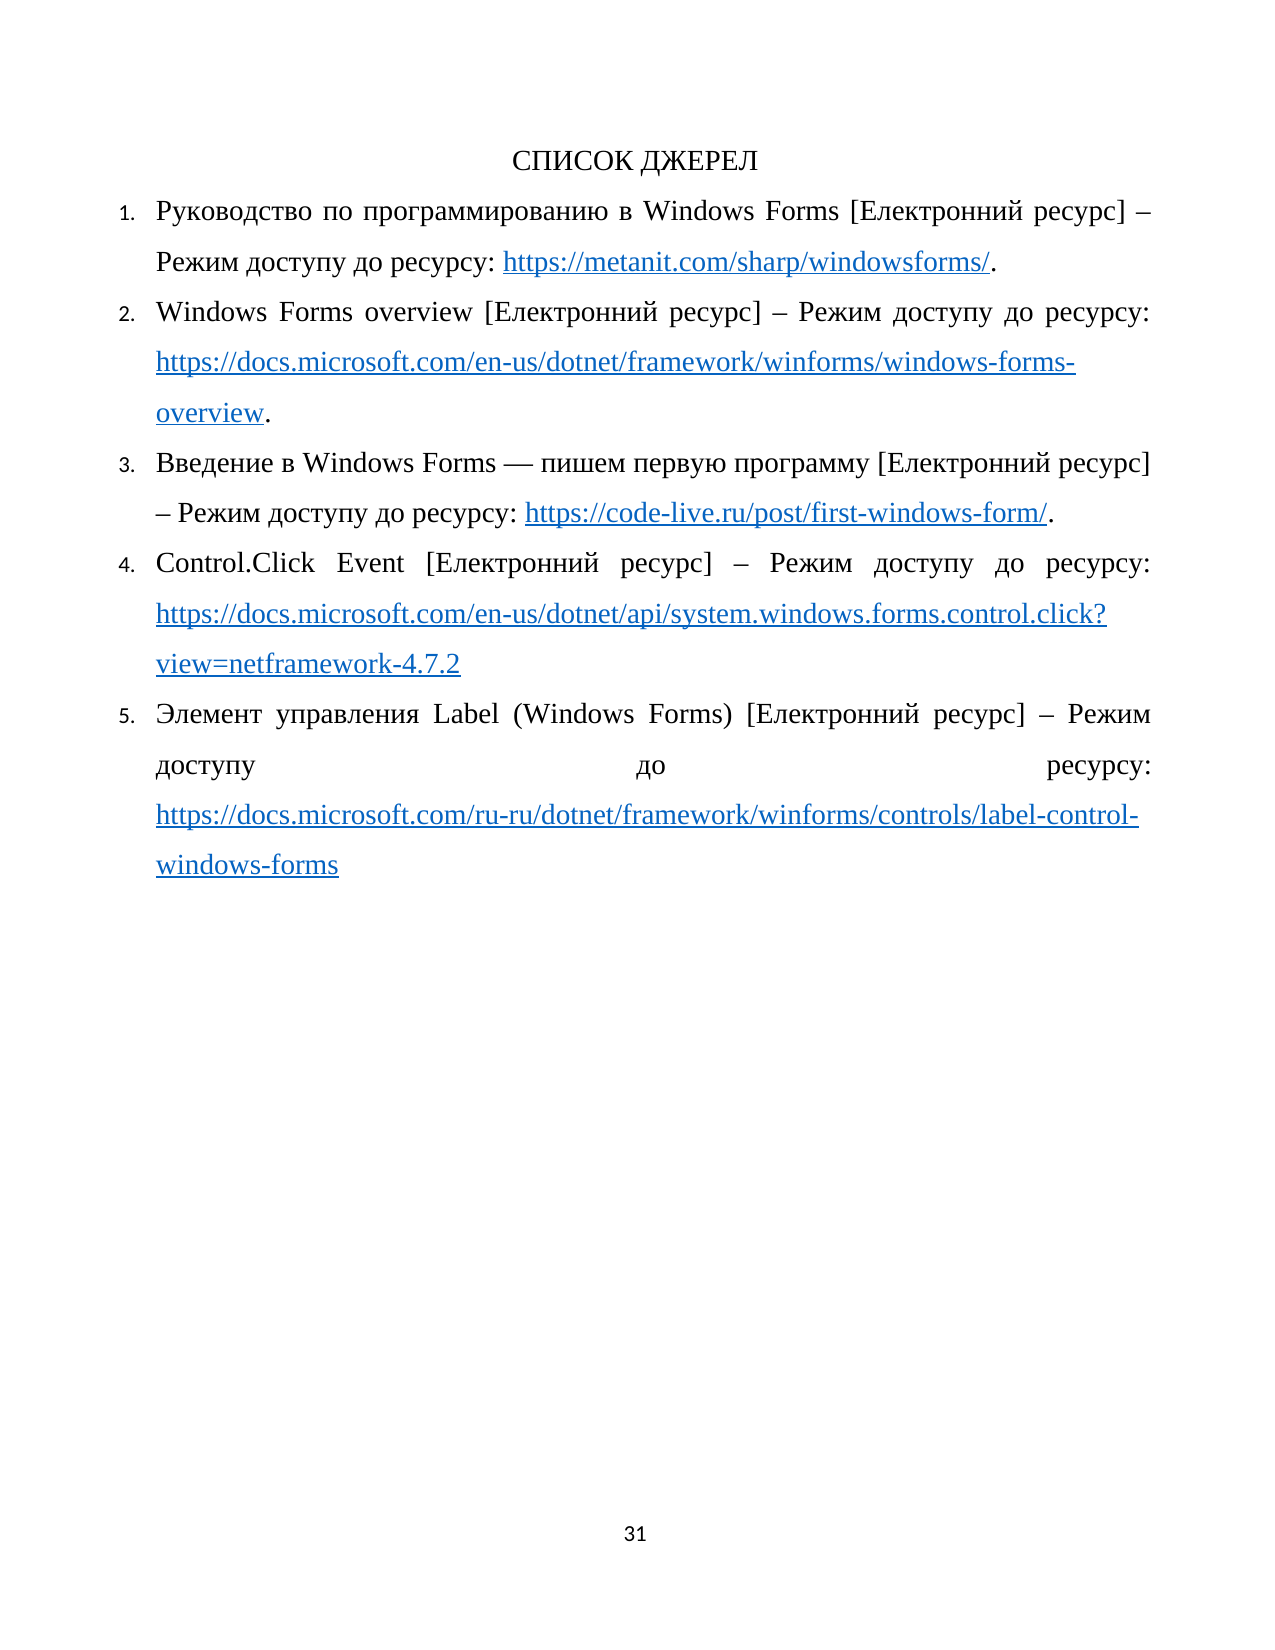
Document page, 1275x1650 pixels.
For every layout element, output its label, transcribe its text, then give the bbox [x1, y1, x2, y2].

text СПИСОК ДЖЕРЕЛ [118, 143, 1152, 177]
list Введение в Windows Forms — пишем первую программу [Електронний ресурс] – Режим доступу до ресурсу: https://code-live.ru/post/first-windows-form/. [118, 445, 1152, 529]
list Windows Forms overview [Електронний ресурс] – Режим доступу до ресурсу: https://docs.microsoft.com/en-us/dotnet/framework/winforms/windows-forms-overview. [118, 294, 1152, 428]
list Control.Click Event [Електронний ресурс] – Режим доступу до ресурсу: https://docs.microsoft.com/en-us/dotnet/api/system.windows.forms.control.click?view=netframework-4.7.2 [118, 546, 1152, 680]
list Руководство по программированию в Windows Forms [Електронний ресурс] – Режим доступу до ресурсу: https://metanit.com/sharp/windowsforms/. [118, 193, 1152, 277]
list Элемент управления Label (Windows Forms) [Електронний ресурс] – Режим доступу до ресурсу: https://docs.microsoft.com/ru-ru/dotnet/framework/winforms/controls/label-control-windows-forms [118, 697, 1152, 881]
